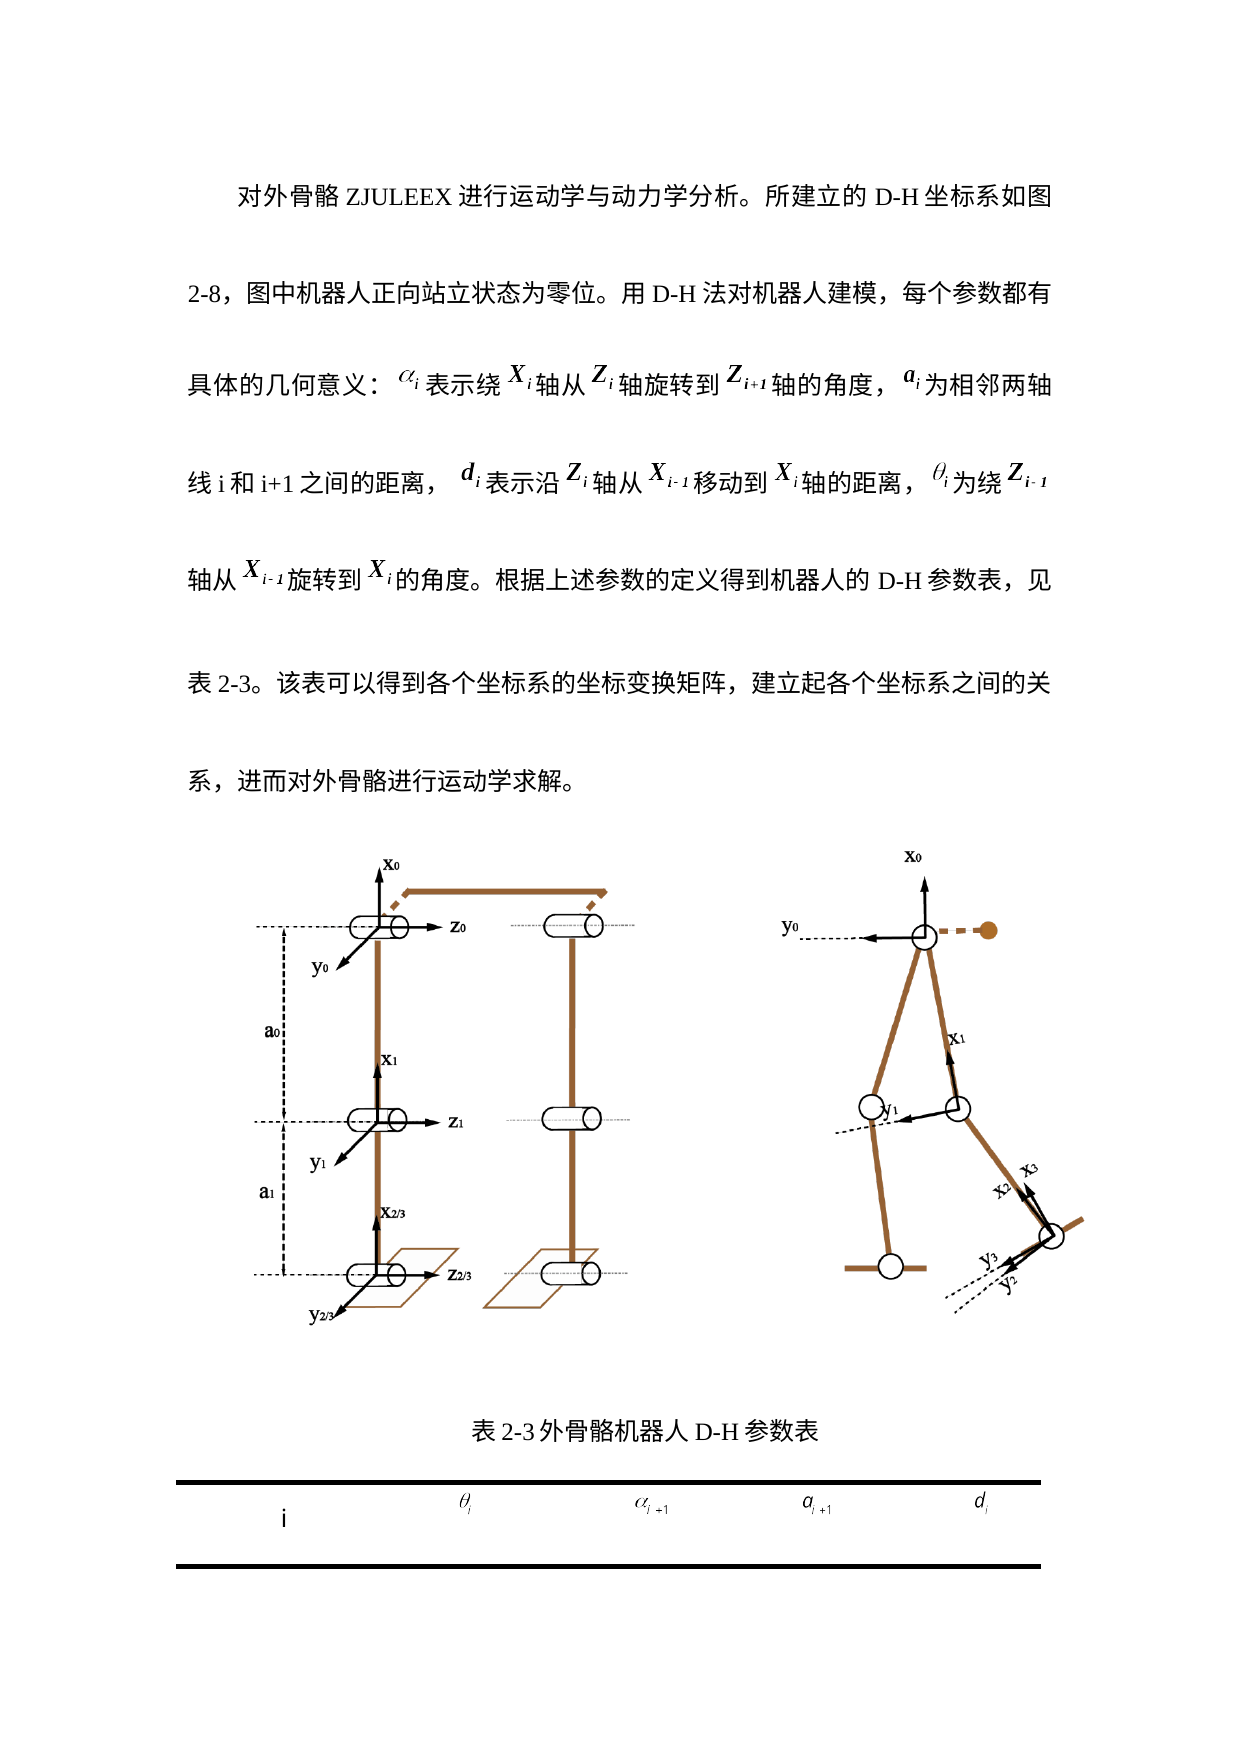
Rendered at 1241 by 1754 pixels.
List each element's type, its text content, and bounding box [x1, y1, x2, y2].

table_header [710, 1485, 875, 1564]
text 对外骨骼ZJULEEX进行运动学与动力学分析。所建立的D-H坐标系如图2-8，图中机器人正向站立状态为零位。用 D-H 法对机器人建模，每个参数都有具体的几何意义：表示绕轴从轴旋转到轴的角度，为相邻两轴线i和i+1之间的距离， 表示沿轴从移动到轴的距离，为绕轴从旋转到的角度。根据上述参数的定义得到机器人的 D-H参数表，见表2-3。该表可以得到各个坐标系的坐标变换矩阵，建立起各个坐标系之间的关系，进而对外骨骼进行运动学求解。 [188, 162, 1053, 812]
text 表2-3外骨骼机器人D-H参数表 [187, 1397, 1053, 1462]
picture [237, 830, 1100, 1368]
table_header [341, 1485, 542, 1564]
table_header i [176, 1485, 341, 1564]
table_header [543, 1485, 710, 1564]
table_header [875, 1485, 1041, 1564]
